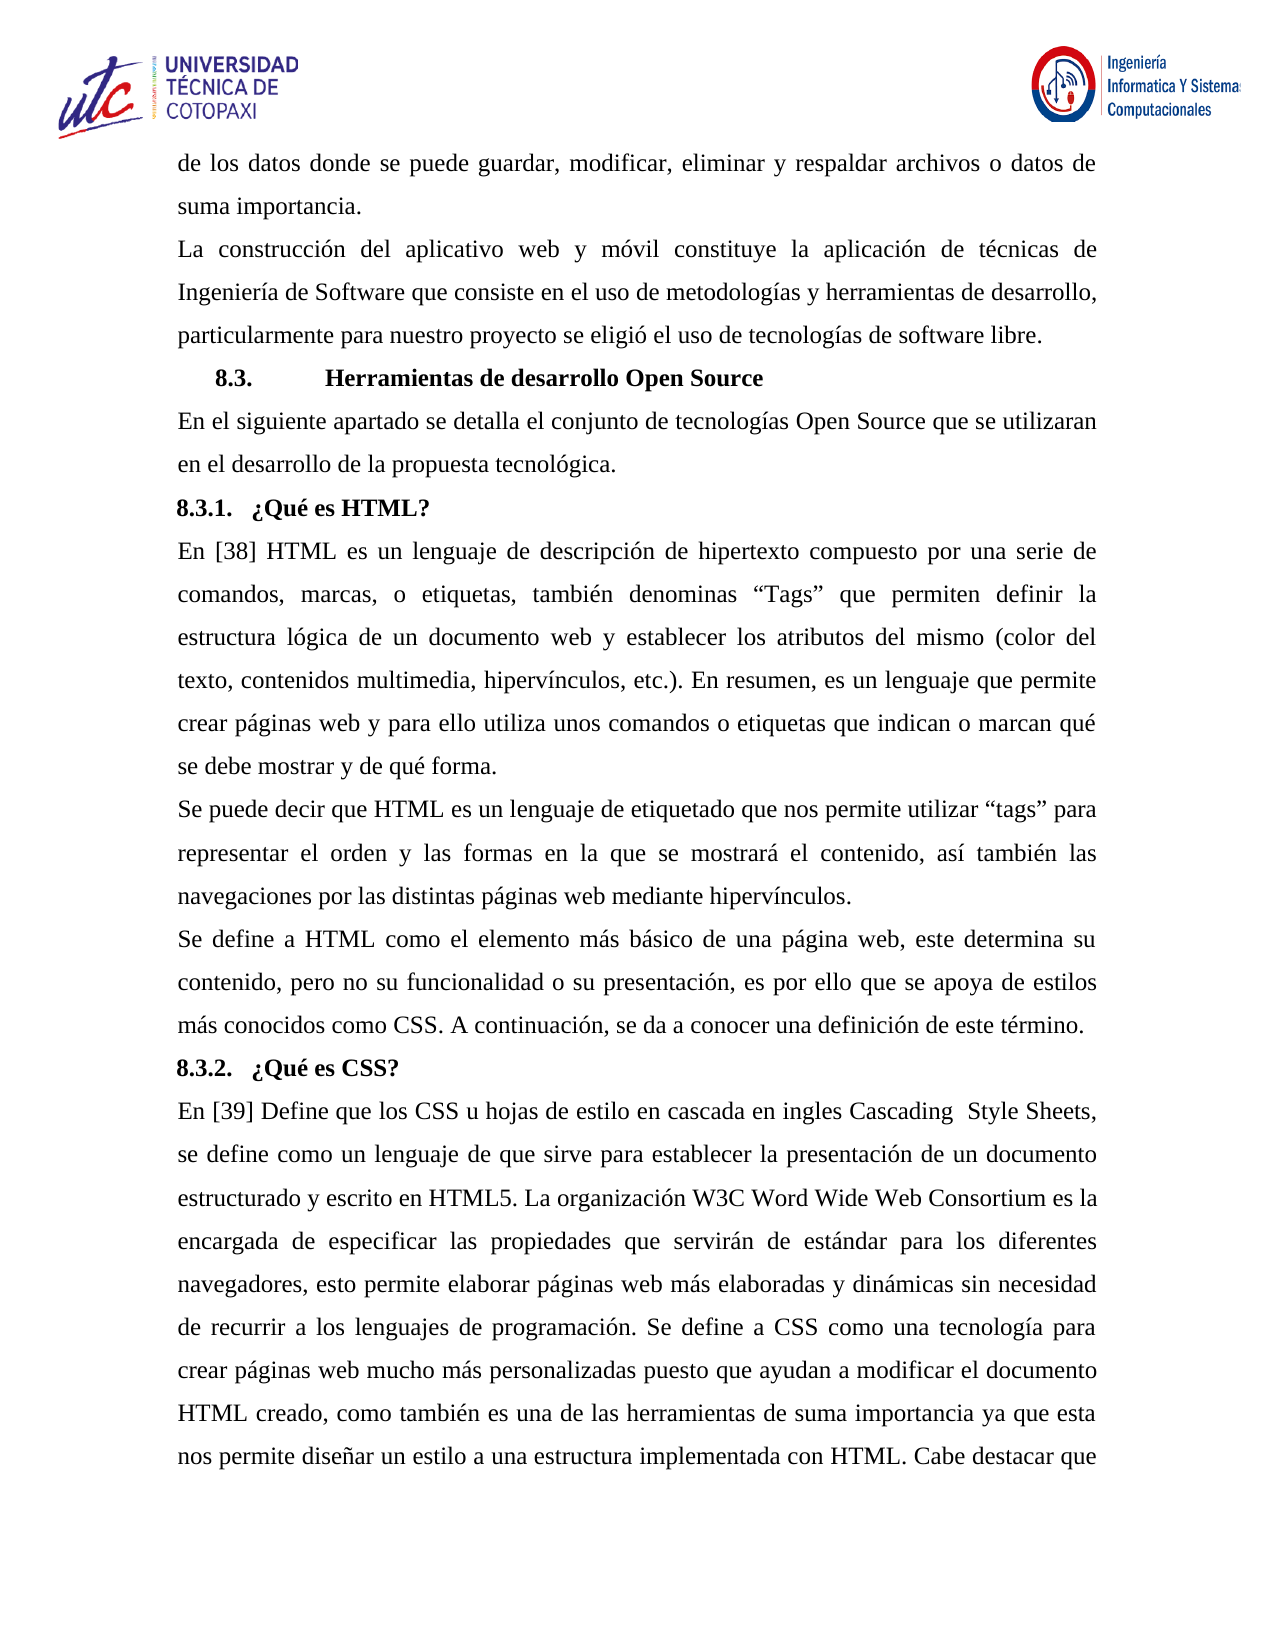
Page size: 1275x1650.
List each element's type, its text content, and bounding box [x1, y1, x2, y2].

text Se define a HTML como el elemento más básico de una página web, este determina su contenido, pero no su funcionalidad o su presentación, es por ello que se apoya de estilos más conocidos como CSS. A continuación, se da a conocer una definición de este término. [177, 924, 1098, 1039]
picture [1031, 46, 1241, 122]
picture [58, 53, 298, 139]
text En [38] HTML es un lenguaje de descripción de hipertexto compuesto por una serie de comandos, marcas, o etiquetas, también denominas “Tags” que permiten definir la estructura lógica de un documento web y establecer los atributos del mismo (color del texto, contenidos multimedia, hipervínculos, etc.). En resumen, es un lenguaje que permite crear páginas web y para ello utiliza unos comandos o etiquetas que indican o marcan qué se debe mostrar y de qué forma. [177, 536, 1098, 780]
list ¿Qué es HTML? [176, 493, 1098, 521]
list Herramientas de desarrollo Open Source [215, 363, 1098, 392]
text En el siguiente apartado se detalla el conjunto de tecnologías Open Source que se utilizaran en el desarrollo de la propuesta tecnológica. [177, 406, 1098, 478]
list ¿Qué es CSS? [176, 1053, 1098, 1082]
text La construcción del aplicativo web y móvil constituye la aplicación de técnicas de Ingeniería de Software que consiste en el uso de metodologías y herramientas de desarrollo, particularmente para nuestro proyecto se eligió el uso de tecnologías de software libre. [177, 234, 1098, 349]
text Se puede decir que HTML es un lenguaje de etiquetado que nos permite utilizar “tags” para representar el orden y las formas en la que se mostrará el contenido, así también las navegaciones por las distintas páginas web mediante hipervínculos. [177, 794, 1098, 909]
